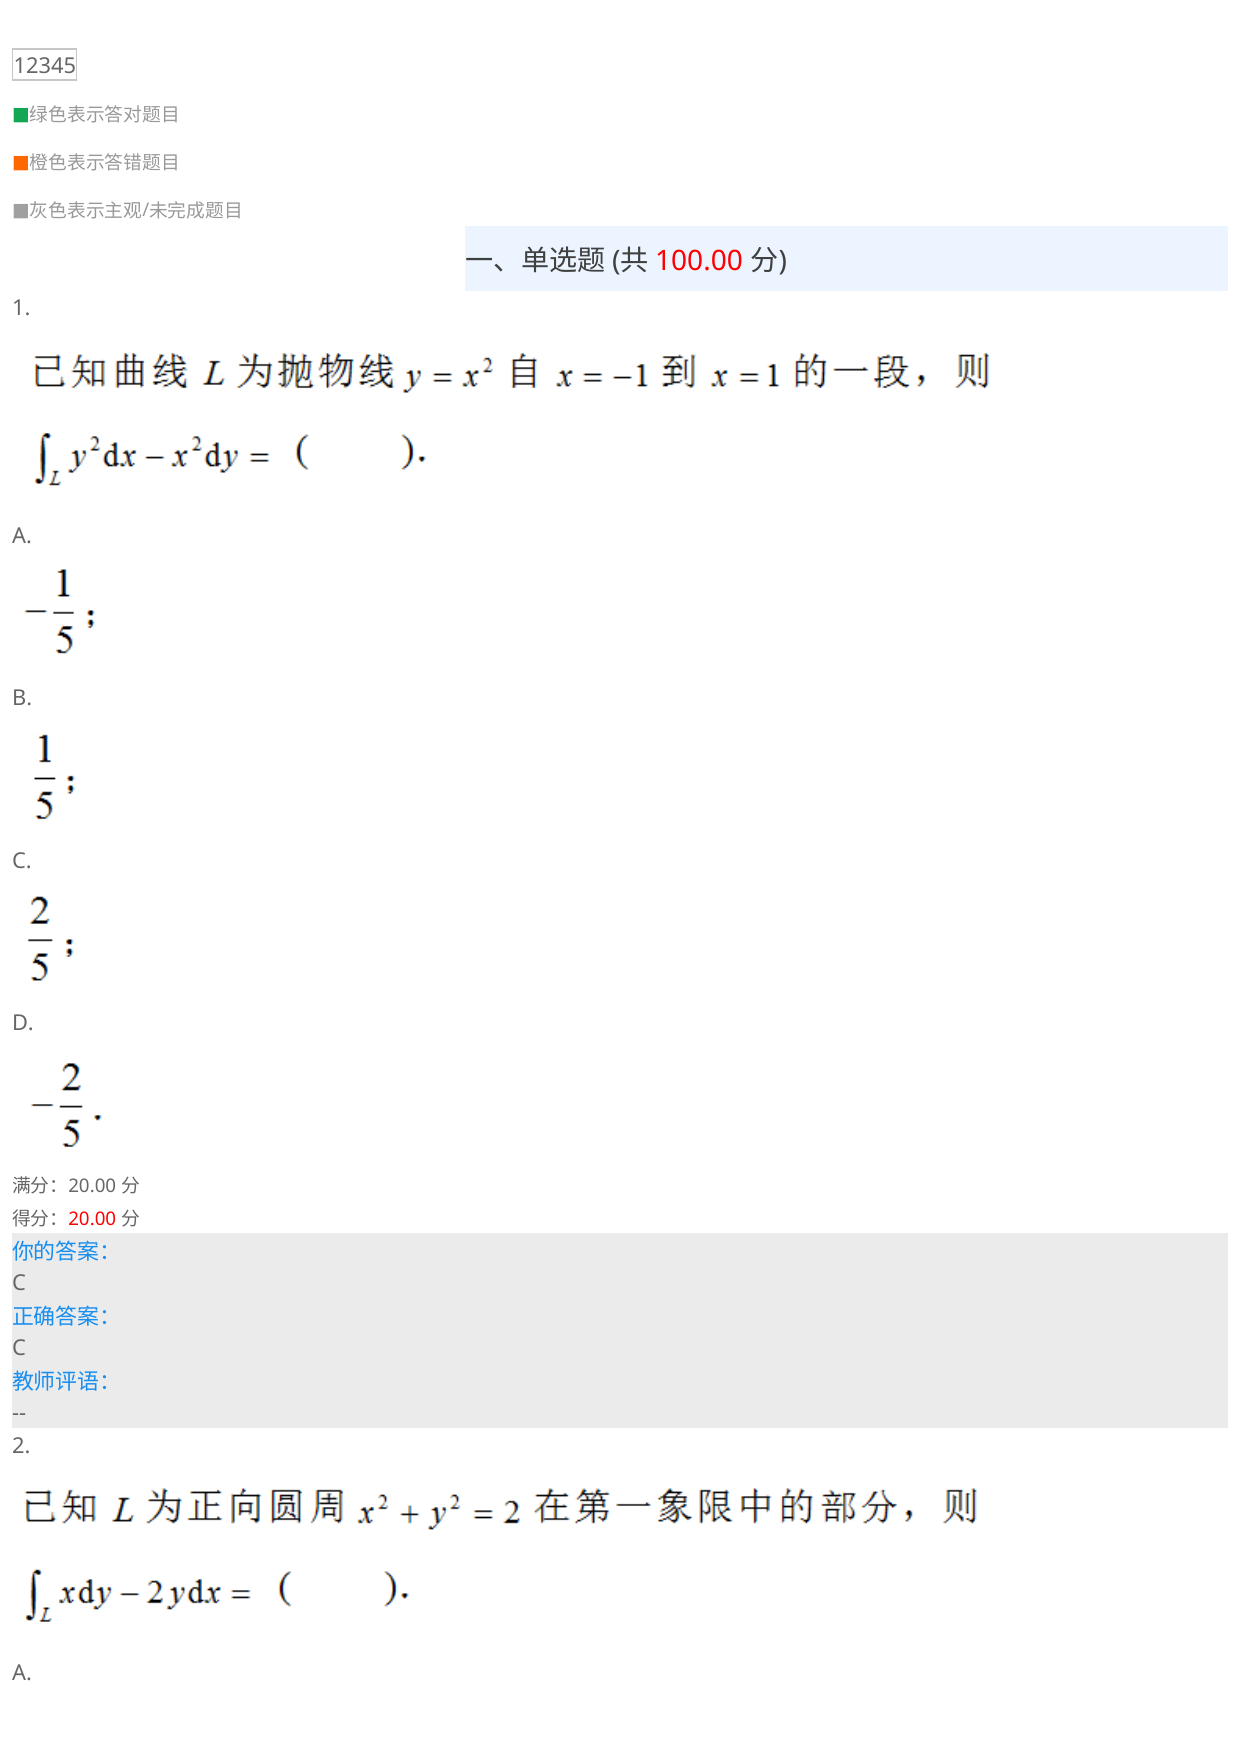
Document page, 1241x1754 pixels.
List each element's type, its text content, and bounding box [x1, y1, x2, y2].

text ■橙色表示答错题目 [12, 145, 1228, 178]
text ■绿色表示答对题目 [12, 97, 1228, 129]
picture [11, 1470, 1000, 1647]
text 正确答案： [12, 1298, 1228, 1331]
text 满分：20.00 分 [12, 1168, 1228, 1201]
text 教师评语： [12, 1363, 1228, 1396]
text 2. [12, 1428, 1228, 1461]
text -- [12, 1396, 1228, 1428]
text 你的答案： [12, 1233, 1228, 1266]
text 一、单选题 (共 100.00 分) [465, 226, 1228, 291]
text C [12, 1266, 1228, 1298]
text D. [12, 1006, 1228, 1038]
text A. [12, 518, 1228, 551]
text 1. [12, 291, 1228, 323]
text 得分：20.00 分 [12, 1201, 1228, 1233]
picture [11, 718, 92, 838]
picture [11, 330, 1006, 512]
picture [11, 883, 93, 998]
text 12345 [12, 32, 1228, 97]
picture [11, 562, 115, 669]
text C [12, 1331, 1228, 1363]
text B. [12, 681, 1228, 713]
text A. [12, 1656, 1228, 1688]
picture [11, 1048, 111, 1158]
text C. [12, 843, 1228, 876]
text ■灰色表示主观/未完成题目 [12, 193, 1228, 226]
